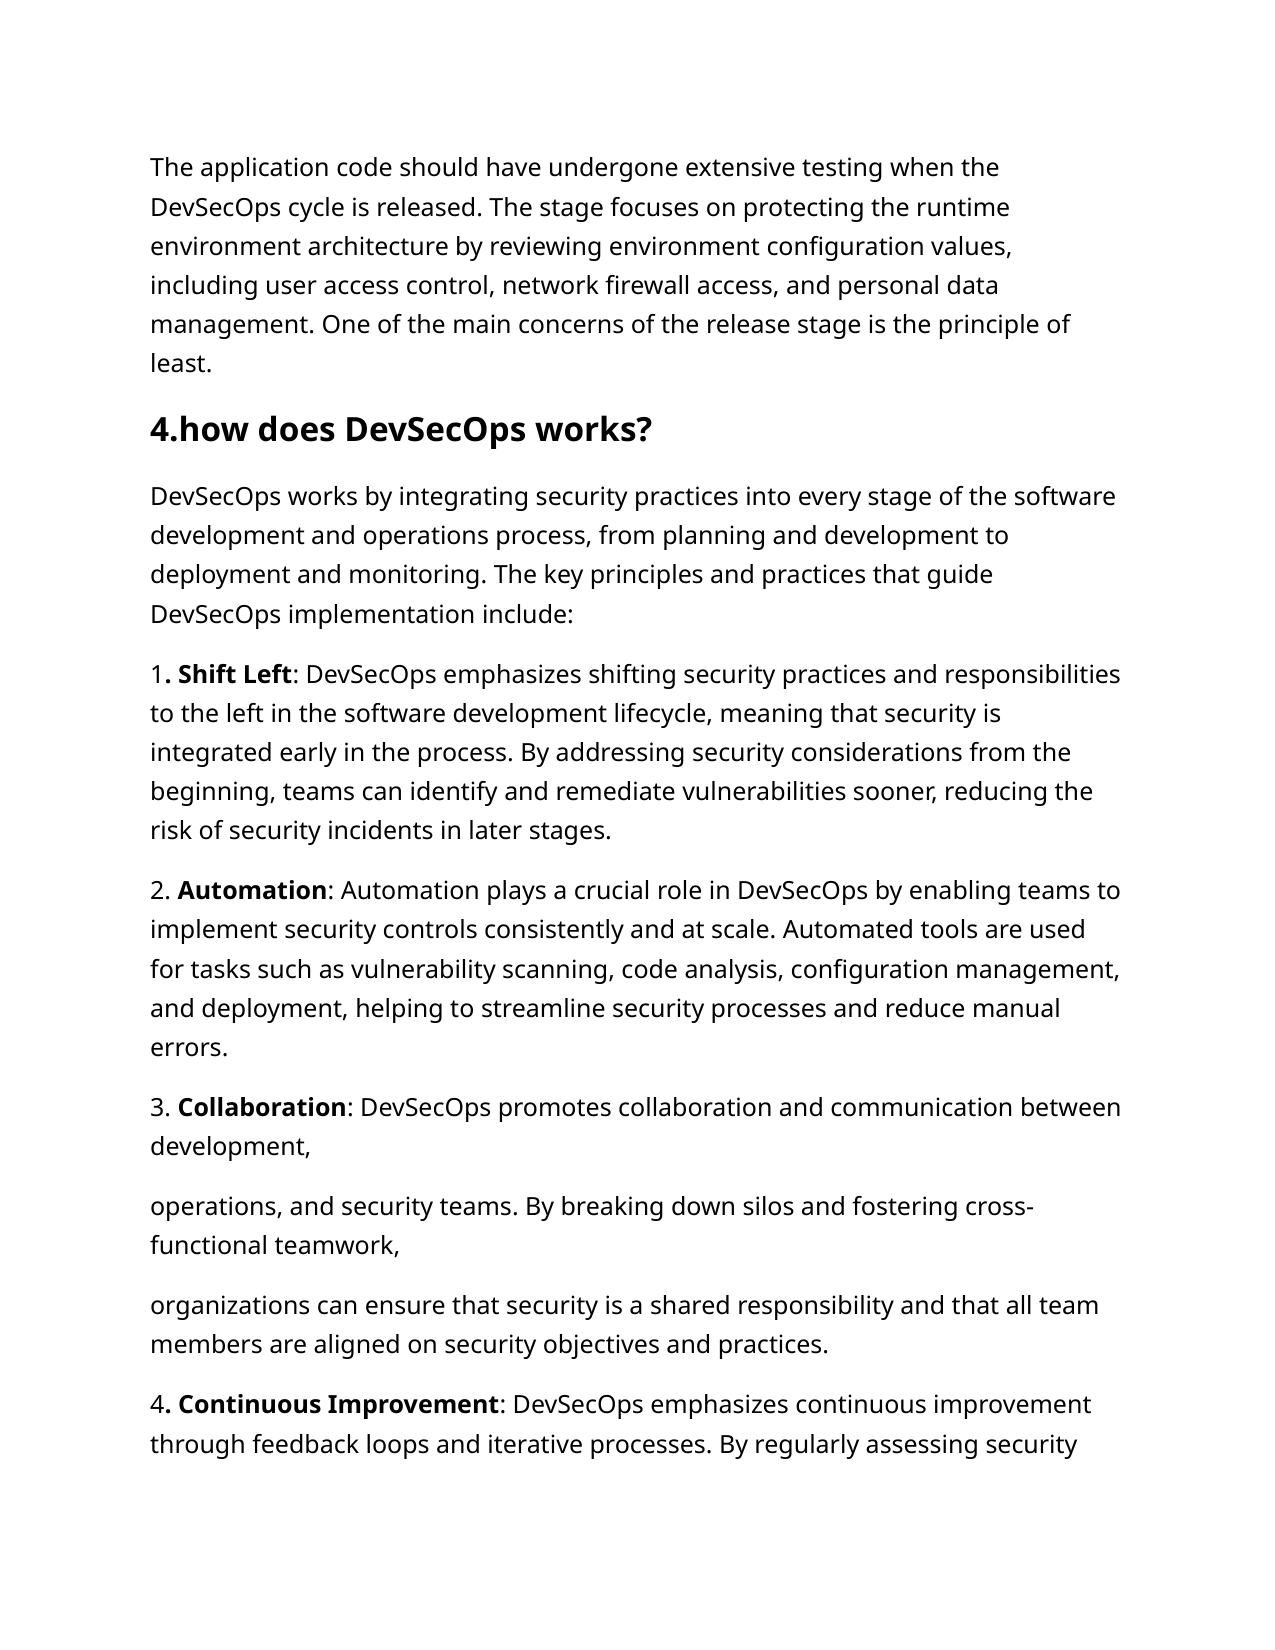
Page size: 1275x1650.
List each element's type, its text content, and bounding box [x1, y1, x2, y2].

text 4.how does DevSecOps works? [150, 406, 1125, 451]
text 1. Shift Left: DevSecOps emphasizes shifting security practices and responsibilities to the left in the software development lifecycle, meaning that security is integrated early in the process. By addressing security considerations from the beginning, teams can identify and remediate vulnerabilities sooner, reducing the risk of security incidents in later stages. [150, 656, 1125, 847]
text The application code should have undergone extensive testing when the DevSecOps cycle is released. The stage focuses on protecting the runtime environment architecture by reviewing environment configuration values, including user access control, network firewall access, and personal data management. One of the main concerns of the release stage is the principle of least. [150, 150, 1125, 380]
text 3. Collaboration: DevSecOps promotes collaboration and communication between development, [150, 1090, 1125, 1163]
text DevSecOps works by integrating security practices into every stage of the software development and operations process, from planning and development to deployment and monitoring. The key principles and practices that guide DevSecOps implementation include: [150, 479, 1125, 630]
text 2. Automation: Automation plays a crucial role in DevSecOps by enabling teams to implement security controls consistently and at scale. Automated tools are used for tasks such as vulnerability scanning, code analysis, configuration management, and deployment, helping to streamline security processes and reduce manual errors. [150, 873, 1125, 1064]
text organizations can ensure that security is a shared responsibility and that all team members are aligned on security objectives and practices. [150, 1288, 1125, 1361]
text operations, and security teams. By breaking down silos and fostering cross-functional teamwork, [150, 1189, 1125, 1262]
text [150, 1387, 1125, 1460]
